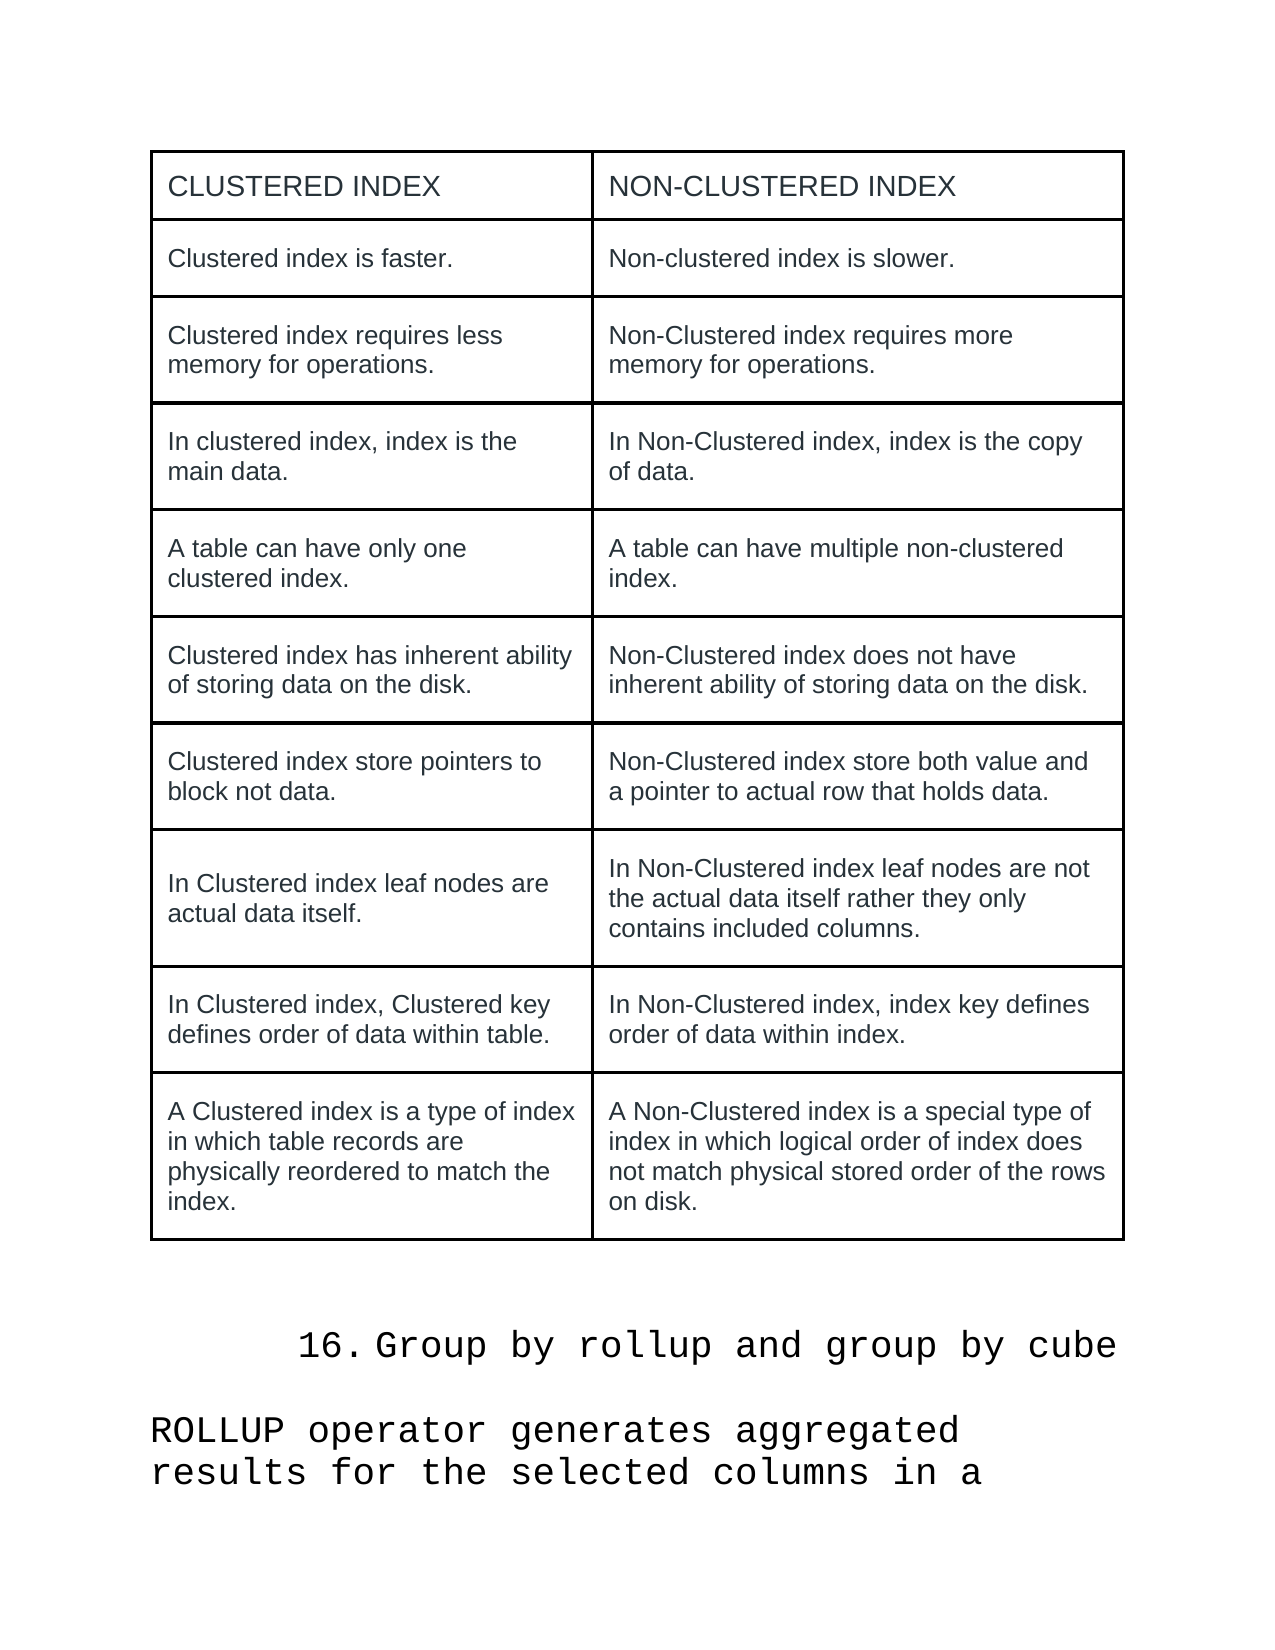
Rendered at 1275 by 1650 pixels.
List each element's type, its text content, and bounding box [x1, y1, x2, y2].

table_cell Clustered index requires less memory for operations. [153, 298, 591, 401]
table_cell A table can have multiple non-clustered index. [594, 511, 1122, 615]
list Group by rollup and group by cube [298, 1326, 1125, 1368]
table_cell In Clustered index, Clustered key defines order of data within table. [153, 968, 591, 1071]
table_cell A Clustered index is a type of index in which table records are physically reordered to match the index. [153, 1074, 591, 1238]
table_header NON-CLUSTERED INDEX [594, 153, 1122, 218]
table_cell In Non-Clustered index, index key defines order of data within index. [594, 968, 1122, 1071]
table_cell Clustered index store pointers to block not data. [153, 725, 591, 828]
table_cell In clustered index, index is the main data. [153, 405, 591, 508]
table_cell Clustered index has inherent ability of storing data on the disk. [153, 618, 591, 721]
table_cell Clustered index is faster. [153, 221, 591, 295]
table_cell Non-clustered index is slower. [594, 221, 1122, 295]
table_cell A Non-Clustered index is a special type of index in which logical order of index does not match physical stored order of the rows on disk. [594, 1074, 1122, 1238]
table_cell In Non-Clustered index, index is the copy of data. [594, 405, 1122, 508]
table_cell In Non-Clustered index leaf nodes are not the actual data itself rather they only contains included columns. [594, 831, 1122, 964]
table_cell Non-Clustered index requires more memory for operations. [594, 298, 1122, 401]
table_cell Non-Clustered index does not have inherent ability of storing data on the disk. [594, 618, 1122, 721]
table_cell Non-Clustered index store both value and a pointer to actual row that holds data. [594, 725, 1122, 828]
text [150, 1411, 1125, 1496]
table_cell A table can have only one clustered index. [153, 511, 591, 615]
table_header CLUSTERED INDEX [153, 153, 591, 218]
table_cell In Clustered index leaf nodes are actual data itself. [153, 831, 591, 964]
